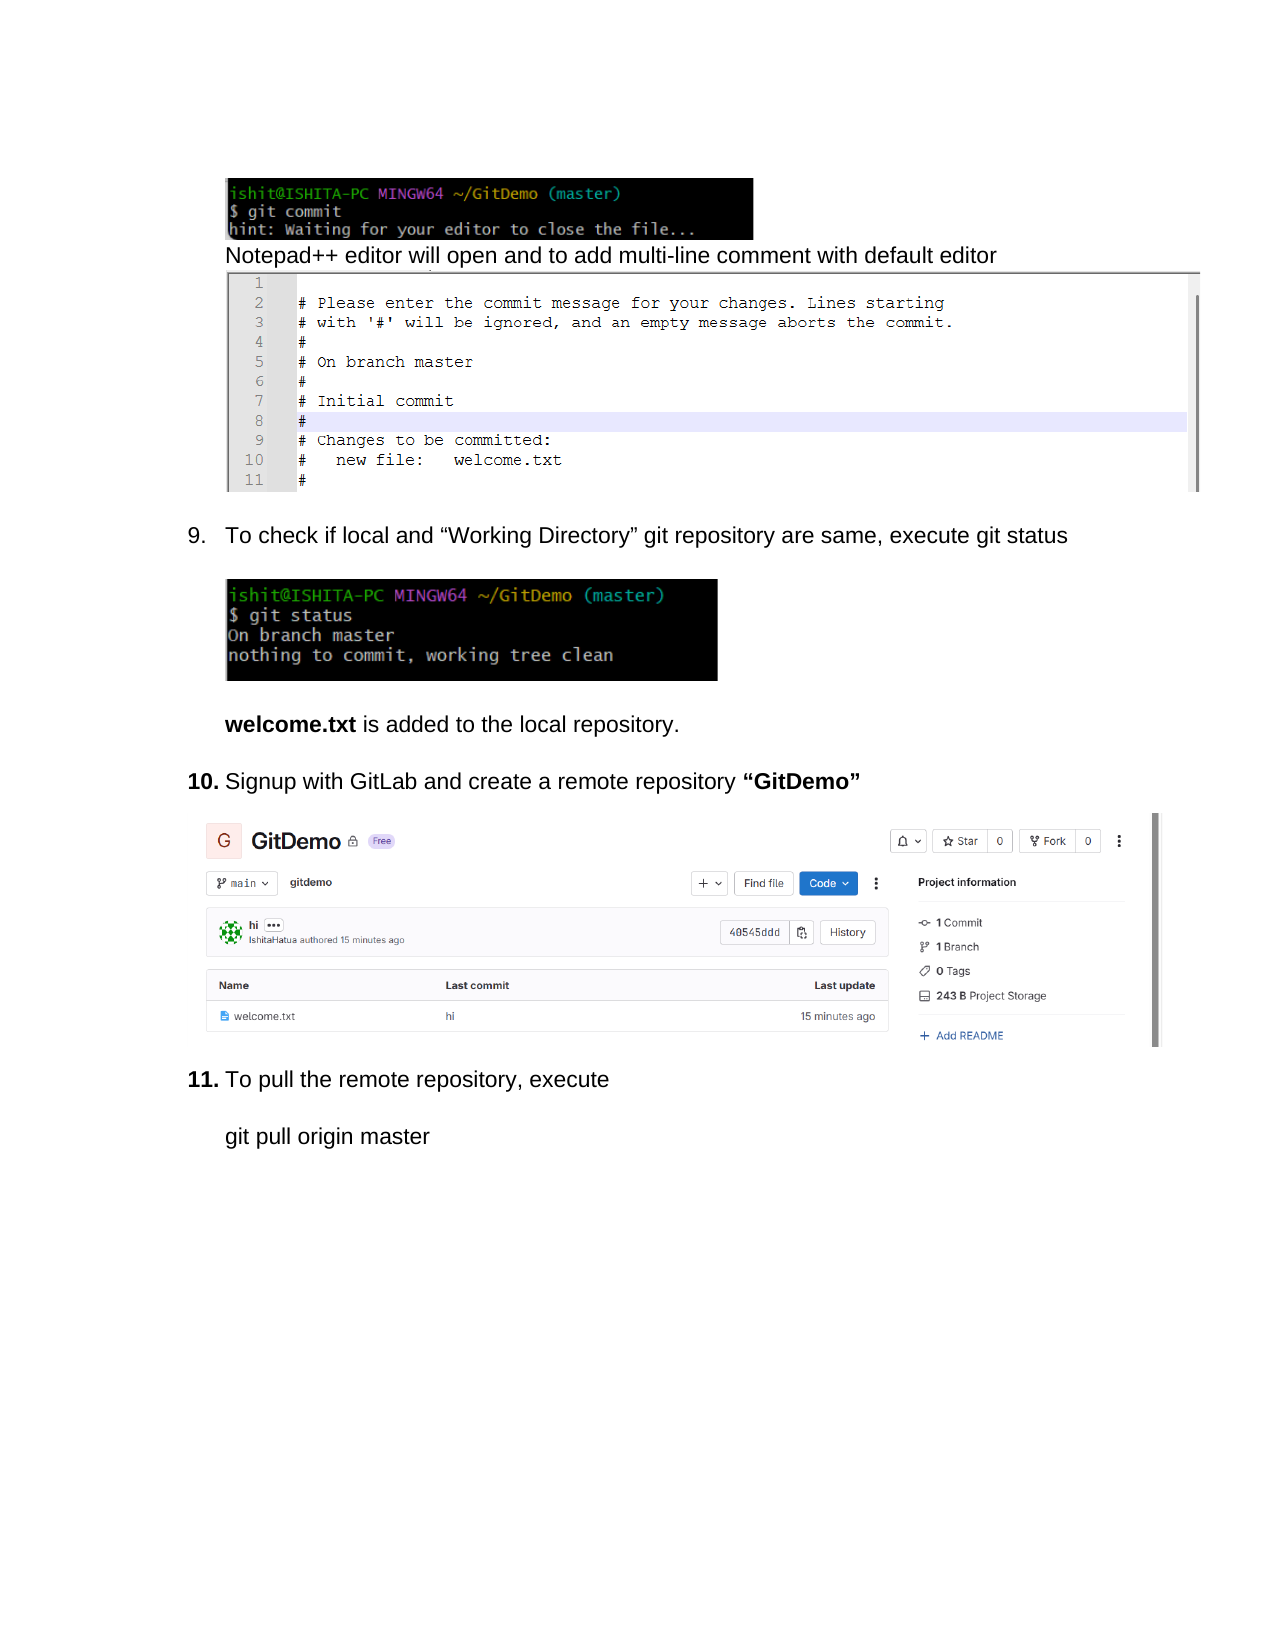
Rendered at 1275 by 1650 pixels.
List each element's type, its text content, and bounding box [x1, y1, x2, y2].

picture [187, 813, 1163, 1047]
list To pull the remote repository, execute [187, 1066, 1125, 1092]
picture [225, 178, 754, 240]
list Notepad++ editor will open and to add multi-line comment with default editor [225, 242, 1125, 268]
picture [225, 270, 1200, 492]
picture [225, 579, 718, 681]
list git pull origin master [225, 1123, 1125, 1149]
list Signup with GitLab and create a remote repository “GitDemo” [187, 768, 1125, 795]
list To check if local and “Working Directory” git repository are same, execute git status [187, 522, 1125, 548]
list welcome.txt is added to the local repository. [225, 711, 1125, 738]
